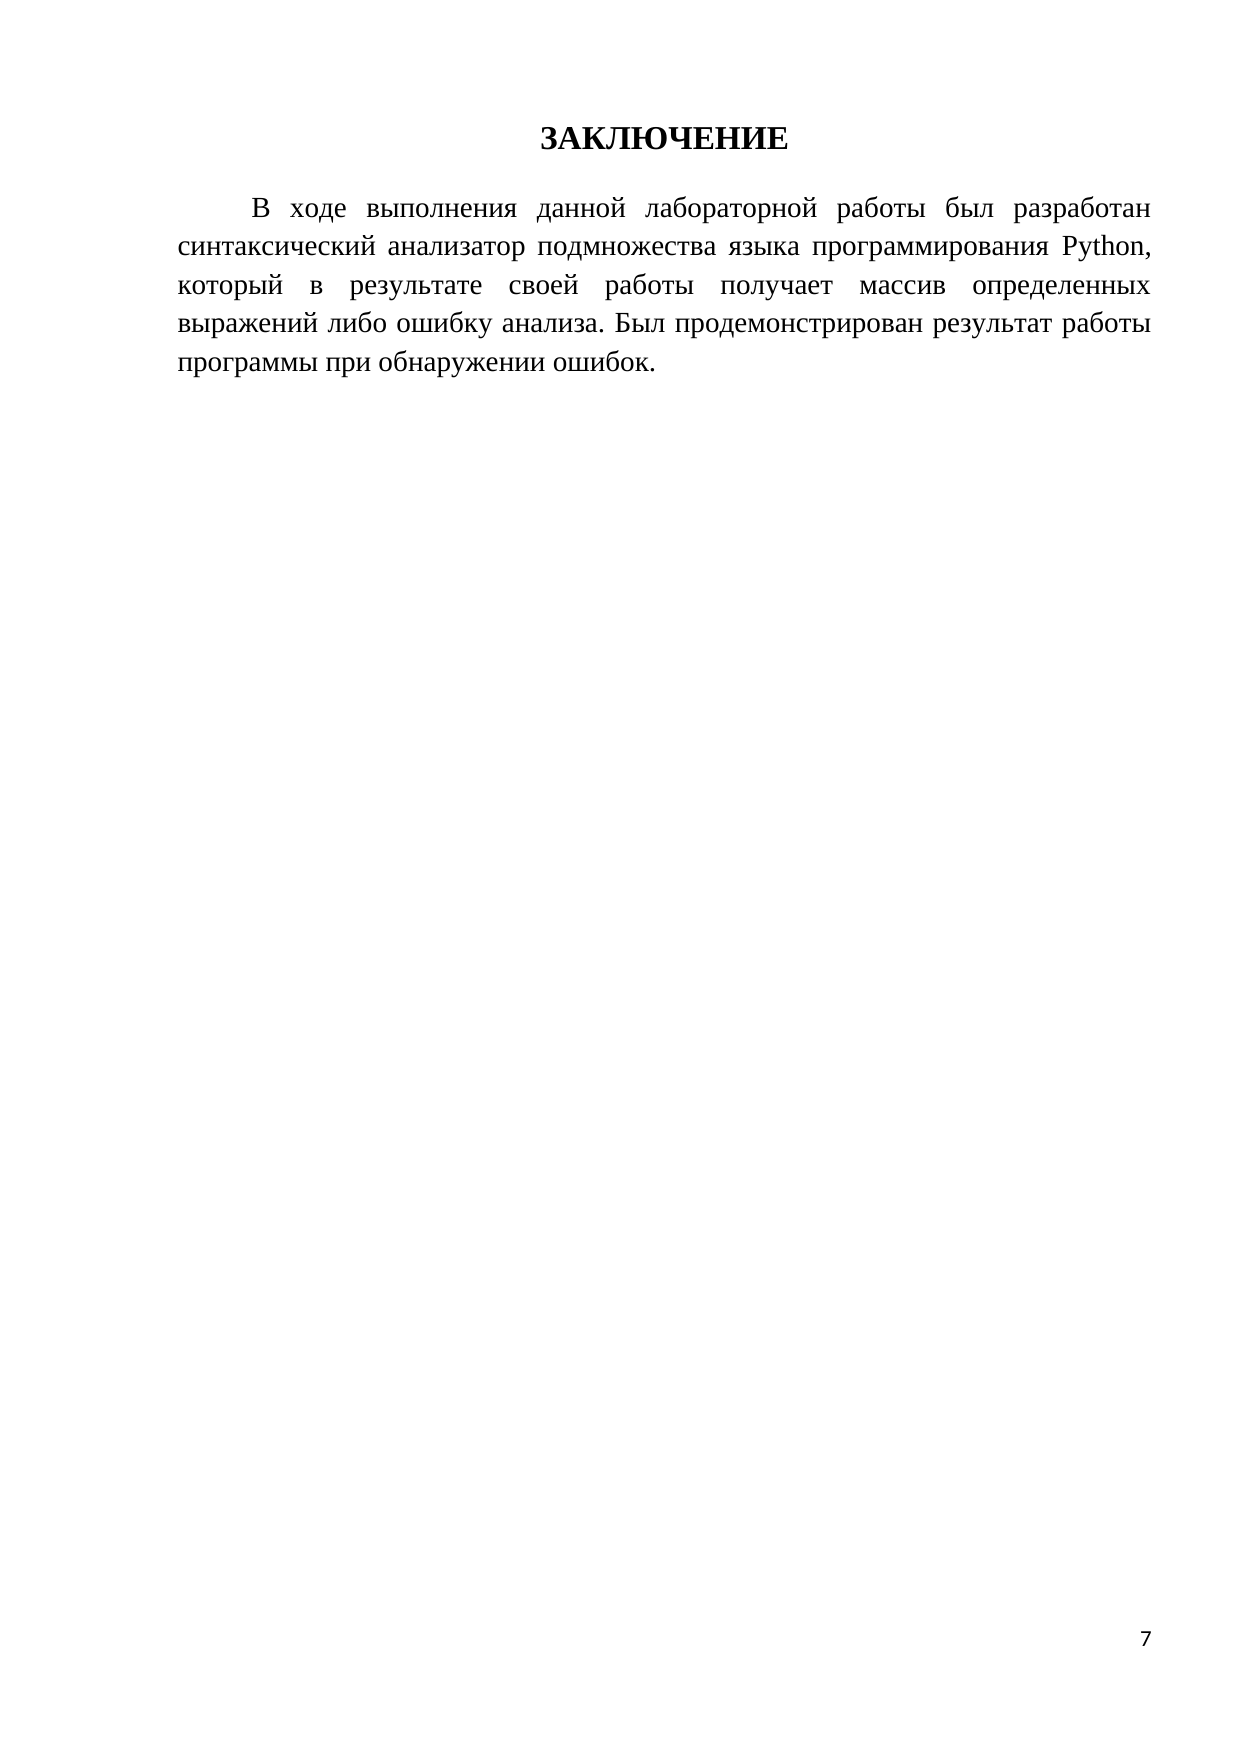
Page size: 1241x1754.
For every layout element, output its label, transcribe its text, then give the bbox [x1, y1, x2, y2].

subtitle ЗАКЛЮЧЕНИЕ [177, 118, 1152, 156]
text В ходе выполнения данной лабораторной работы был разработан синтаксический анализатор подмножества языка программирования Python, который в результате своей работы получает массив определенных выражений либо ошибку анализа. Был продемонстрирован результат работы программы при обнаружении ошибок. [177, 190, 1152, 378]
